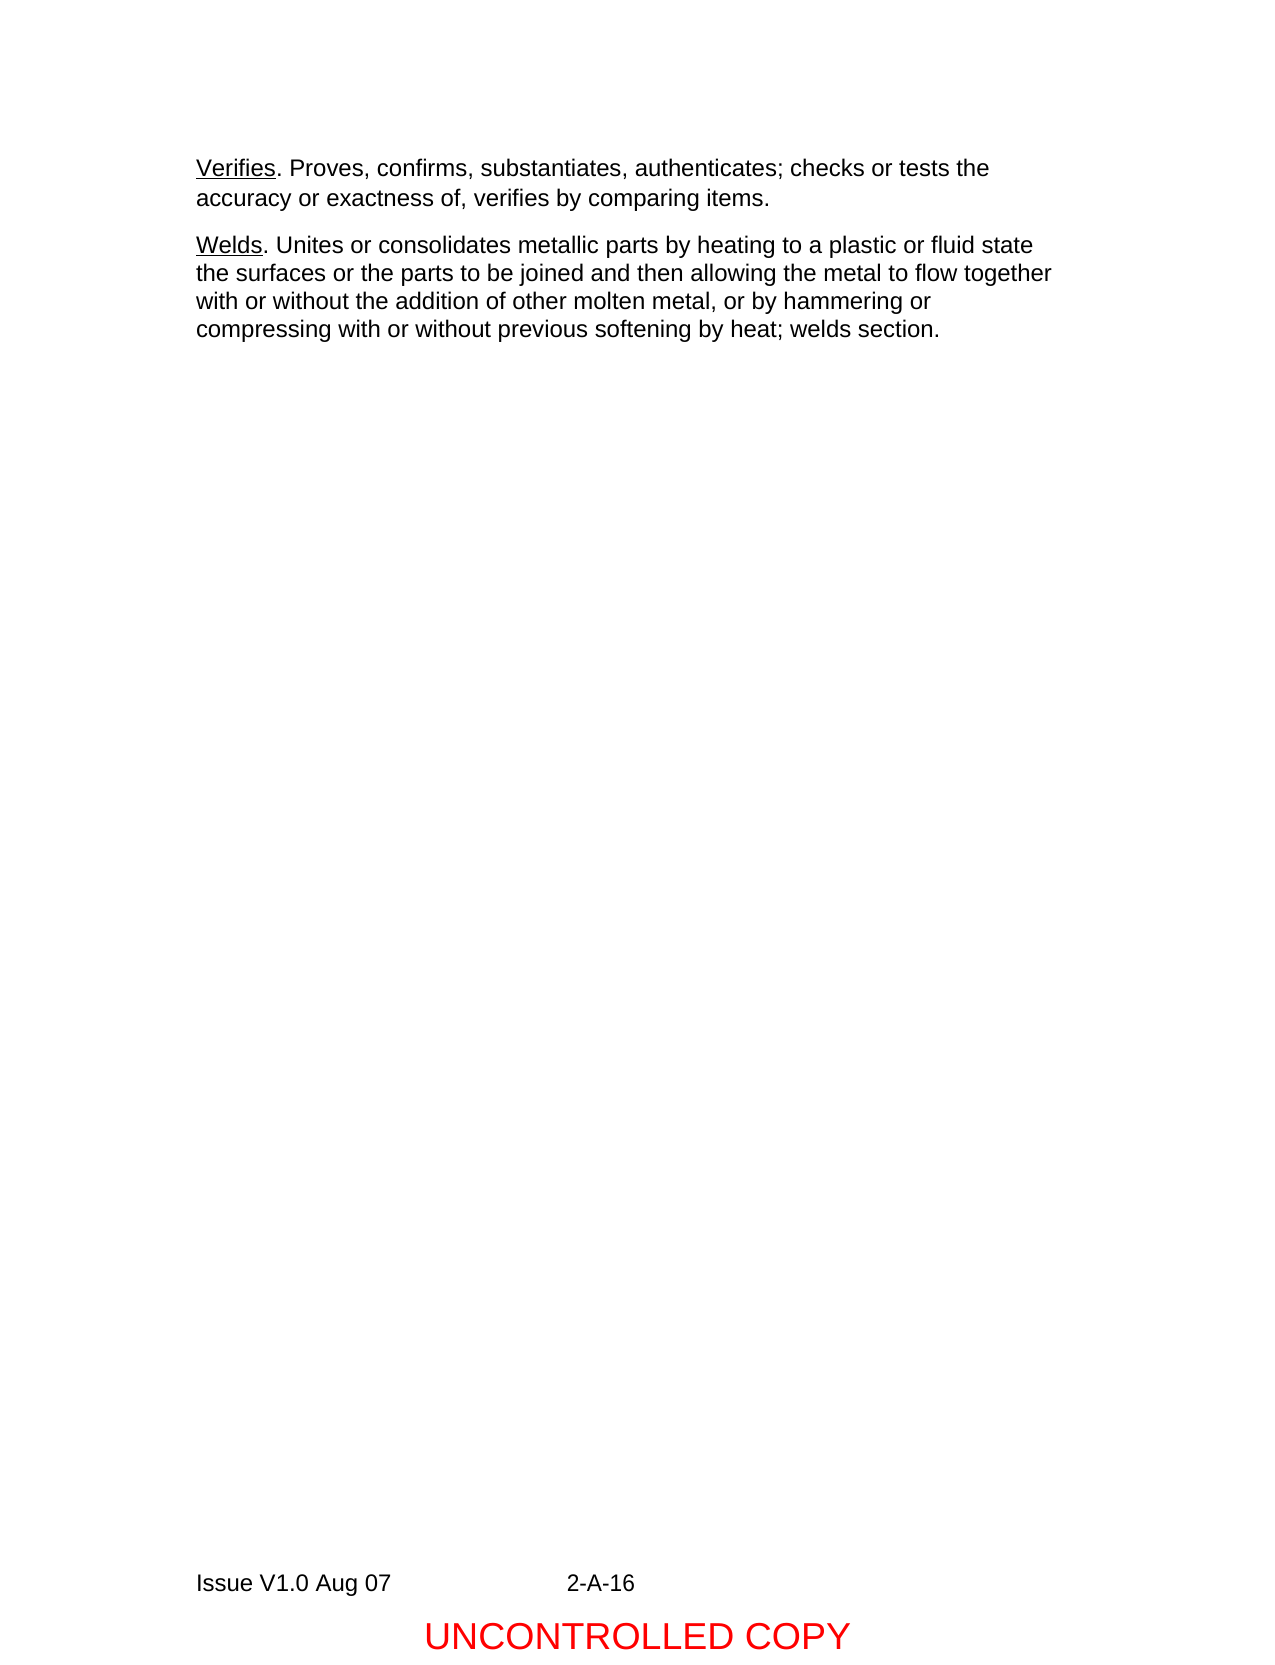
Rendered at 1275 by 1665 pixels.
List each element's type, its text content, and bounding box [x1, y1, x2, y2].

text Welds. Unites or consolidates metallic parts by heating to a plastic or fluid state the surfaces or the parts to be joined and then allowing the metal to flow together with or without the addition of other molten metal, or by hammering or compressing with or without previous softening by heat; welds section. [196, 231, 1073, 343]
text Verifies. Proves, confirms, substantiates, authenticates; checks or tests the accuracy or exactness of, verifies by comparing items. [196, 153, 1075, 211]
text UNCONTROLLED COPY [150, 1614, 1125, 1657]
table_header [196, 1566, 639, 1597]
